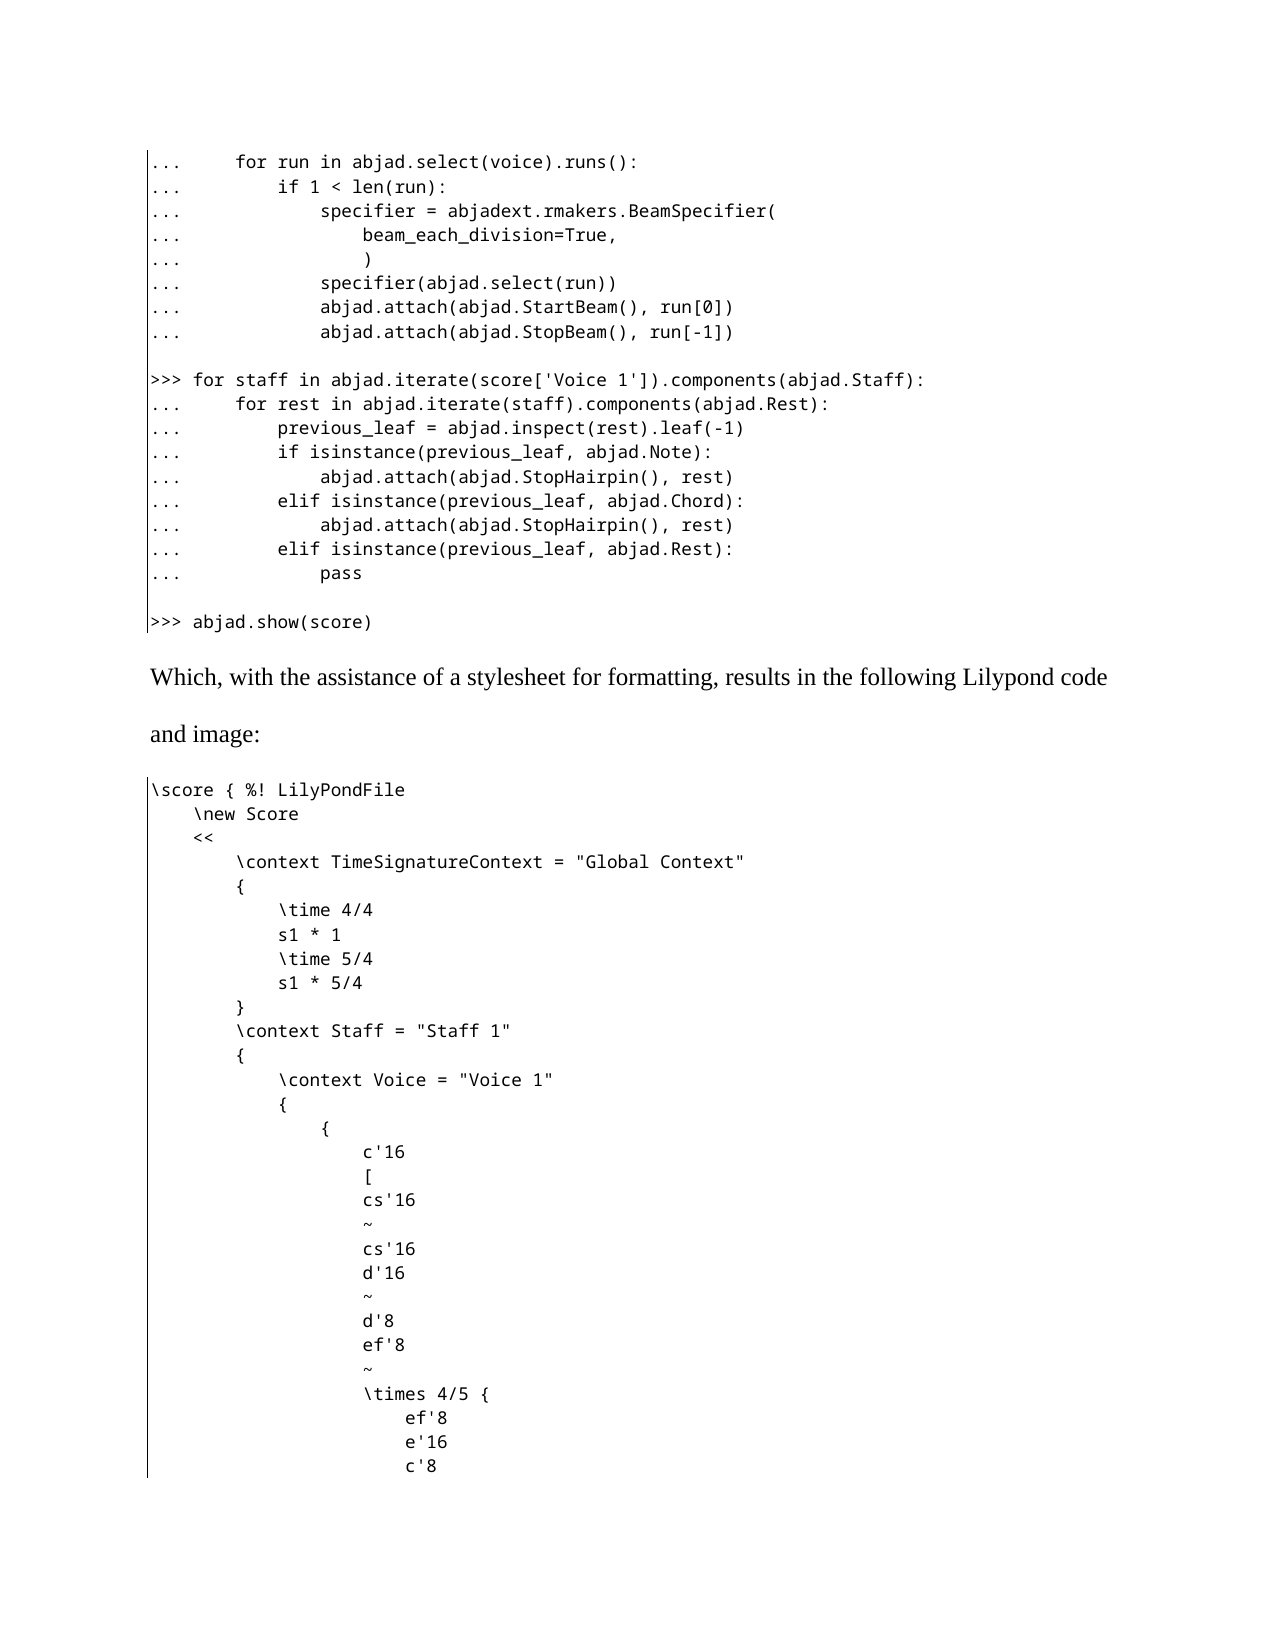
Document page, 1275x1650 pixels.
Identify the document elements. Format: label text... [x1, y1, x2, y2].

text ... elif isinstance(previous_leaf, abjad.Chord): [150, 488, 1125, 512]
text ... if isinstance(previous_leaf, abjad.Note): [150, 440, 1125, 464]
text ... for rest in abjad.iterate(staff).components(abjad.Rest): [150, 392, 1125, 416]
text [ [150, 1164, 1125, 1188]
text \new Score [150, 801, 1125, 825]
text } [150, 994, 1125, 1019]
text ... for run in abjad.select(voice).runs(): [150, 150, 1125, 174]
text ... abjad.attach(abjad.StopBeam(), run[-1]) [150, 319, 1125, 343]
text ef'8 [150, 1333, 1125, 1357]
text c'16 [150, 1139, 1125, 1164]
text cs'16 [150, 1236, 1125, 1260]
text ... pass [150, 561, 1125, 585]
text ef'8 [150, 1405, 1125, 1429]
text { [150, 1091, 1125, 1115]
text \context Staff = "Staff 1" [150, 1019, 1125, 1043]
text ~ [150, 1357, 1125, 1381]
text >>> for staff in abjad.iterate(score['Voice 1']).components(abjad.Staff): [150, 367, 1125, 392]
text << [150, 825, 1125, 849]
text s1 * 5/4 [150, 970, 1125, 994]
text ... beam_each_division=True, [150, 222, 1125, 247]
text ... specifier = abjadext.rmakers.BeamSpecifier( [150, 198, 1125, 222]
text ... abjad.attach(abjad.StopHairpin(), rest) [150, 464, 1125, 488]
text cs'16 [150, 1188, 1125, 1212]
text ... ) [150, 247, 1125, 271]
text e'16 [150, 1429, 1125, 1454]
text ... abjad.attach(abjad.StopHairpin(), rest) [150, 512, 1125, 537]
text s1 * 1 [150, 922, 1125, 946]
text d'8 [150, 1309, 1125, 1333]
text { [150, 1115, 1125, 1139]
text { [150, 1043, 1125, 1067]
text ~ [150, 1212, 1125, 1236]
text \time 4/4 [150, 898, 1125, 922]
text ... elif isinstance(previous_leaf, abjad.Rest): [150, 537, 1125, 561]
text >>> abjad.show(score) [150, 609, 1125, 633]
text \time 5/4 [150, 946, 1125, 970]
text d'16 [150, 1260, 1125, 1284]
text c'8 [150, 1454, 1125, 1478]
text \context Voice = "Voice 1" [150, 1067, 1125, 1091]
text \score { %! LilyPondFile [148, 777, 1125, 801]
text \context TimeSignatureContext = "Global Context" [150, 849, 1125, 874]
text ... if 1 < len(run): [150, 174, 1125, 198]
text ~ [150, 1284, 1125, 1309]
text \times 4/5 { [150, 1381, 1125, 1405]
text ... abjad.attach(abjad.StartBeam(), run[0]) [150, 295, 1125, 319]
text ... previous_leaf = abjad.inspect(rest).leaf(-1) [150, 416, 1125, 440]
text ... specifier(abjad.select(run)) [150, 271, 1125, 295]
text Which, with the assistance of a stylesheet for formatting, results in the following Lilypond code and image: [150, 662, 1125, 748]
text { [150, 874, 1125, 898]
